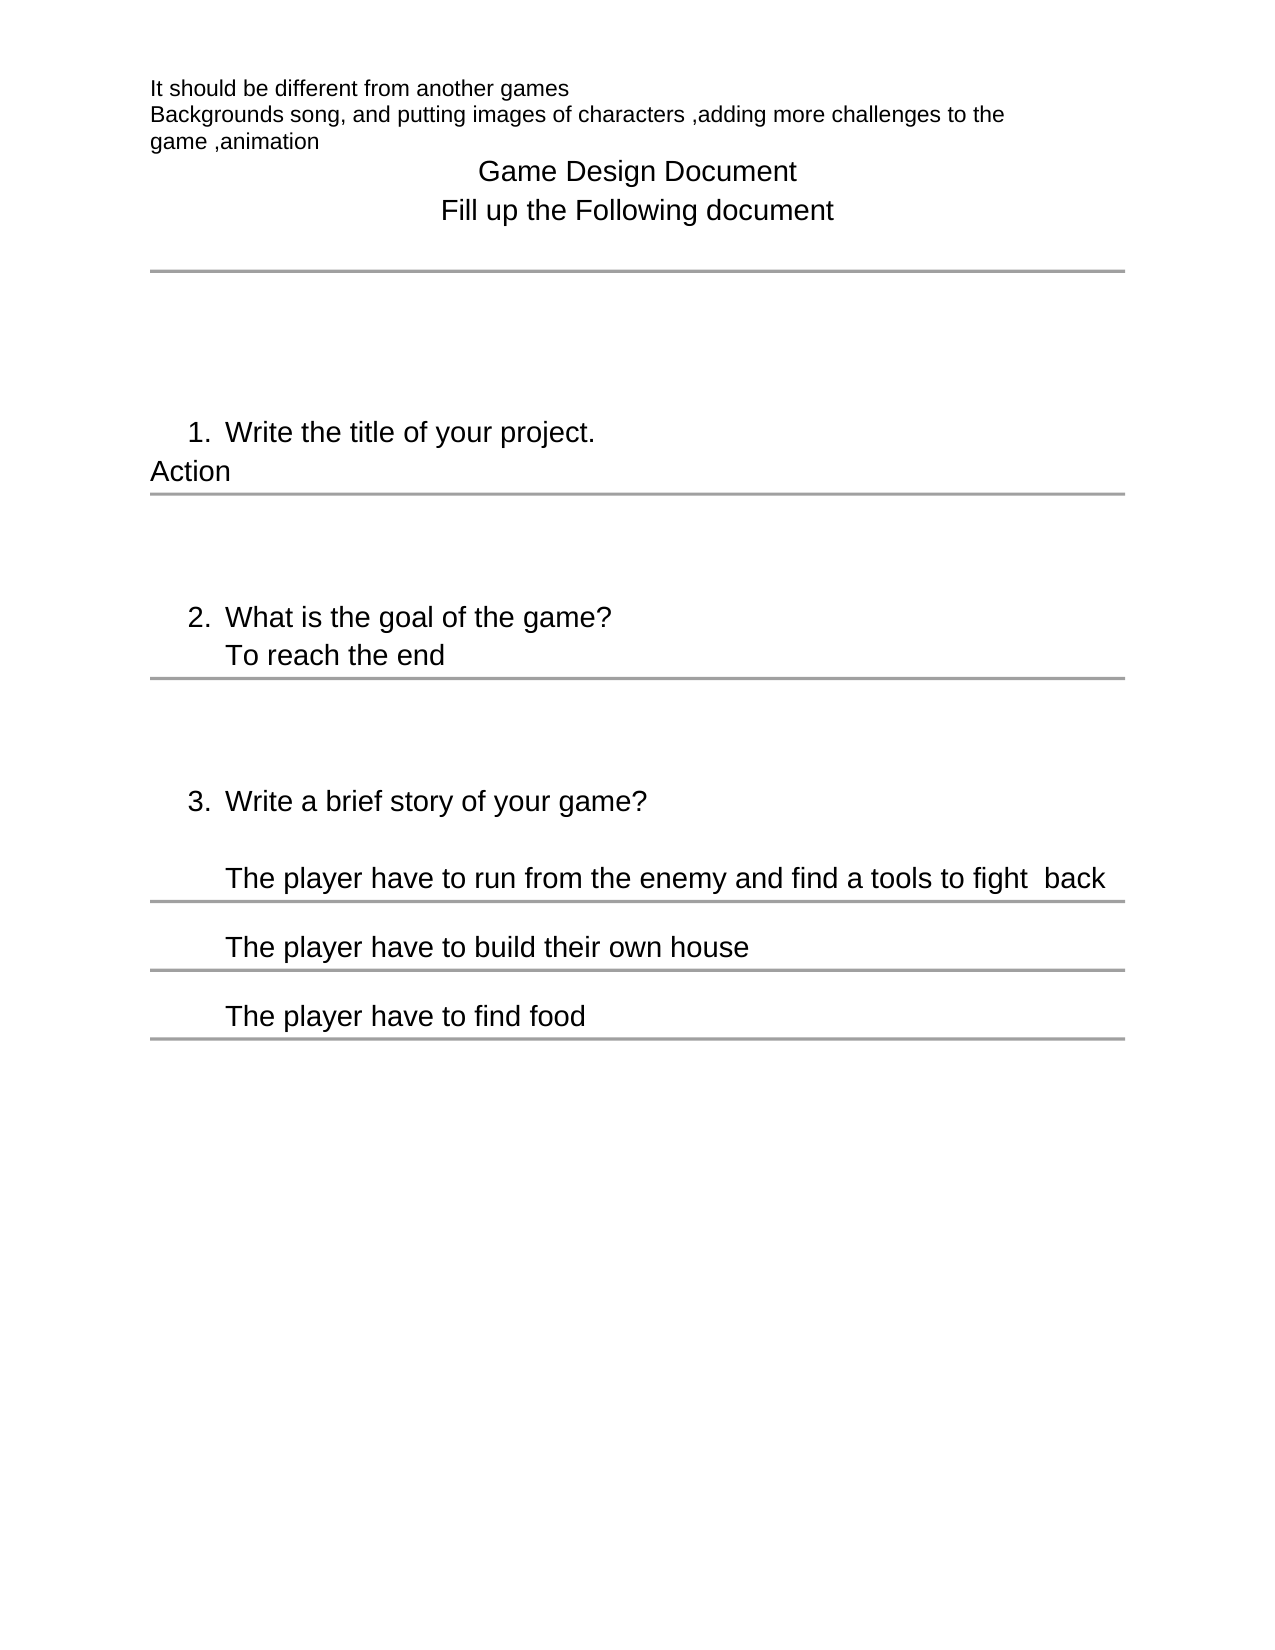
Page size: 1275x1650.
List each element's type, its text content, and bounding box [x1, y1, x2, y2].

text The player have to build their own house [225, 930, 1125, 964]
list Write a brief story of your game? [187, 784, 1125, 818]
text The player have to find food [225, 999, 1125, 1032]
list What is the goal of the game? [187, 600, 1125, 633]
text Game Design Document [150, 154, 1125, 188]
list Write the title of your project. [187, 416, 1125, 449]
text Action [150, 454, 1125, 488]
text To reach the end [225, 638, 1125, 672]
text The player have to run from the enemy and find a tools to fight back [225, 861, 1125, 895]
text Fill up the Following document [150, 193, 1125, 226]
